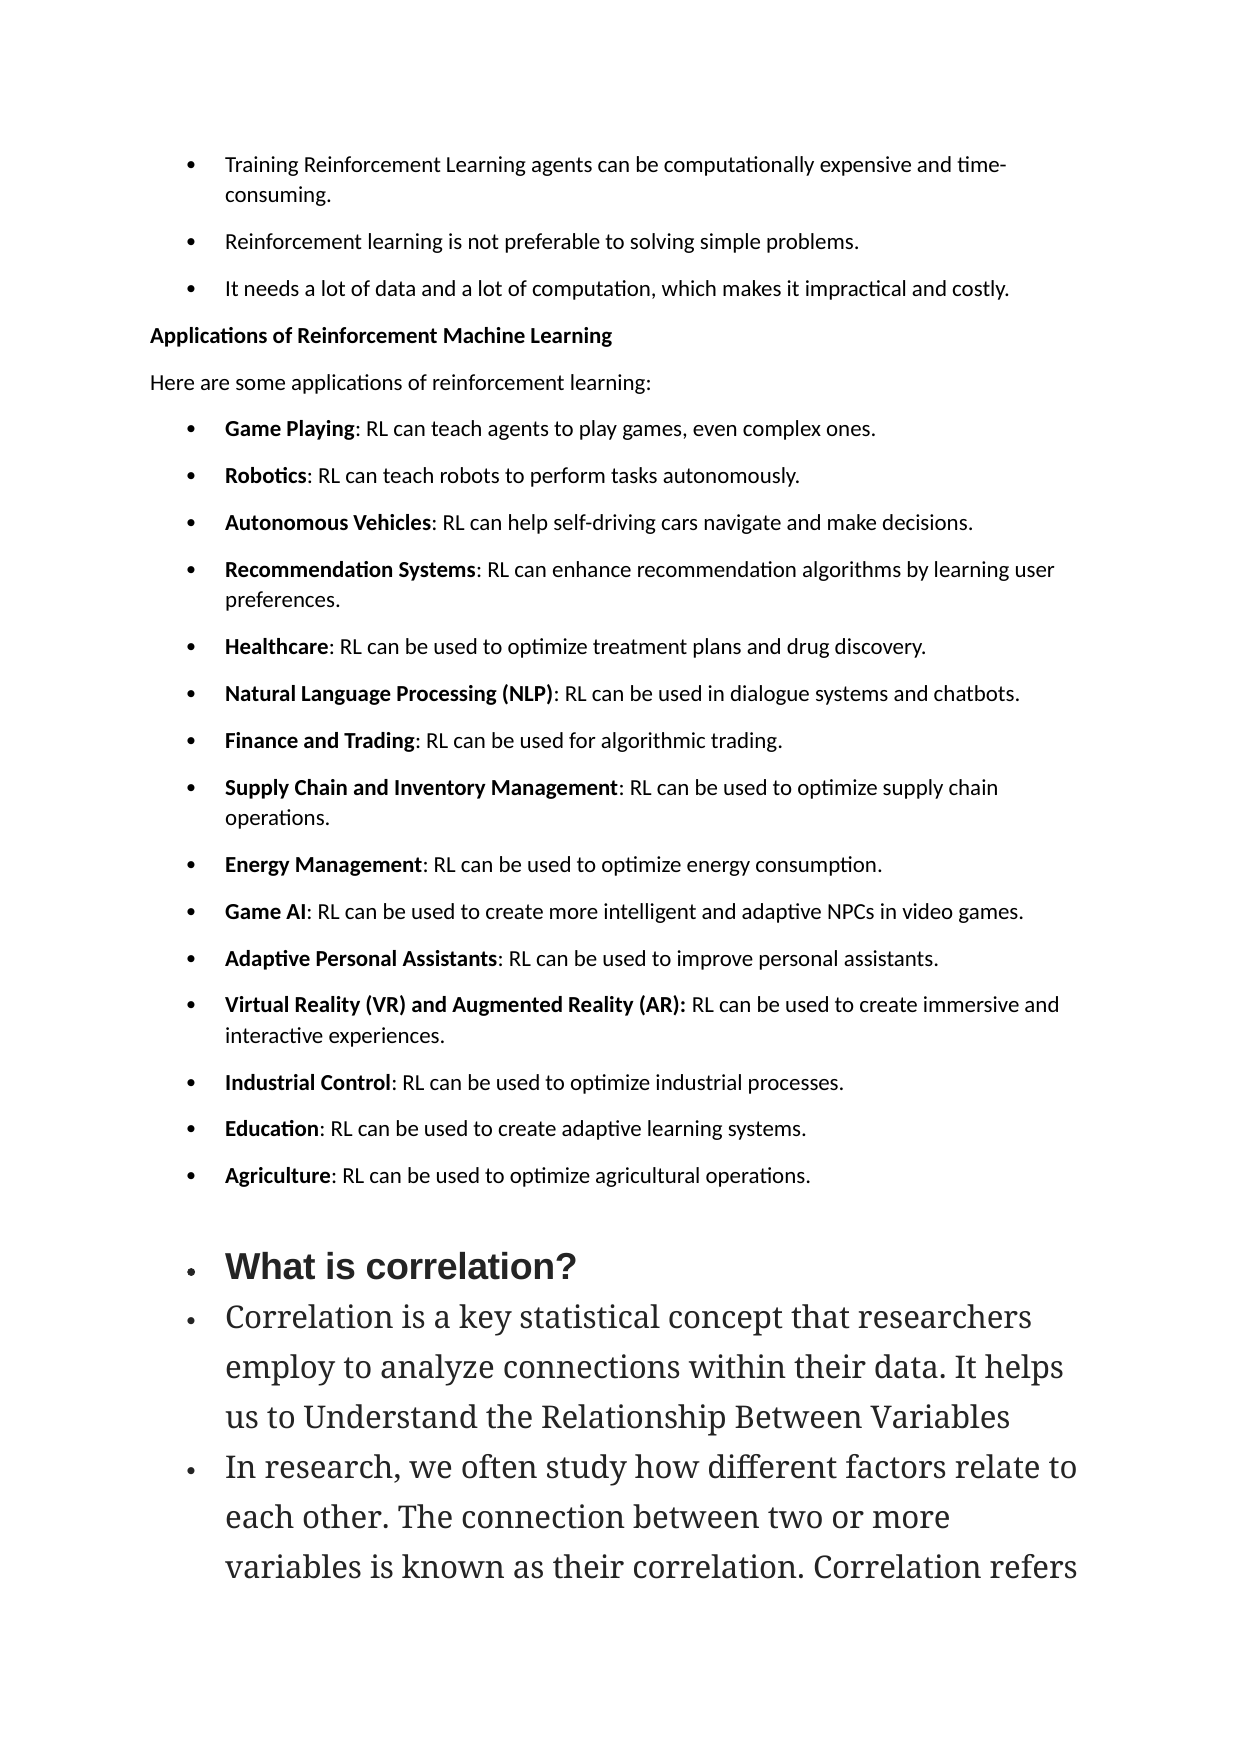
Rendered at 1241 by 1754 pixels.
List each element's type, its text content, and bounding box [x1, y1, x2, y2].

list Energy Management: RL can be used to optimize energy consumption. [187, 850, 1090, 878]
list Game AI: RL can be used to create more intelligent and adaptive NPCs in video games. [187, 897, 1090, 925]
list Game Playing: RL can teach agents to play games, even complex ones. [187, 414, 1090, 443]
list Autonomous Vehicles: RL can help self-driving cars navigate and make decisions. [187, 508, 1090, 536]
list What is correlation? [187, 1240, 1090, 1287]
list Adaptive Personal Assistants: RL can be used to improve personal assistants. [187, 944, 1090, 972]
list Industrial Control: RL can be used to optimize industrial processes. [187, 1068, 1090, 1096]
list Healthcare: RL can be used to optimize treatment plans and drug discovery. [187, 632, 1090, 660]
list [187, 1437, 1090, 1587]
text Here are some applications of reinforcement learning: [150, 368, 1090, 396]
list Reinforcement learning is not preferable to solving simple problems. [187, 227, 1090, 255]
list Finance and Trading: RL can be used for algorithmic trading. [187, 726, 1090, 754]
list Virtual Reality (VR) and Augmented Reality (AR): RL can be used to create immersive and interactive experiences. [187, 991, 1090, 1049]
text Applications of Reinforcement Machine Learning [150, 321, 1090, 349]
list Robotics: RL can teach robots to perform tasks autonomously. [187, 461, 1090, 489]
list Education: RL can be used to create adaptive learning systems. [187, 1114, 1090, 1143]
list Training Reinforcement Learning agents can be computationally expensive and time-consuming. [187, 150, 1090, 208]
list Natural Language Processing (NLP): RL can be used in dialogue systems and chatbots. [187, 679, 1090, 707]
list It needs a lot of data and a lot of computation, which makes it impractical and costly. [187, 274, 1090, 302]
list Recommendation Systems: RL can enhance recommendation algorithms by learning user preferences. [187, 555, 1090, 613]
list Agriculture: RL can be used to optimize agricultural operations. [187, 1161, 1090, 1189]
list Correlation is a key statistical concept that researchers employ to analyze connections within their data. It helps us to Understand the Relationship Between Variables [187, 1287, 1090, 1437]
list Supply Chain and Inventory Management: RL can be used to optimize supply chain operations. [187, 773, 1090, 831]
